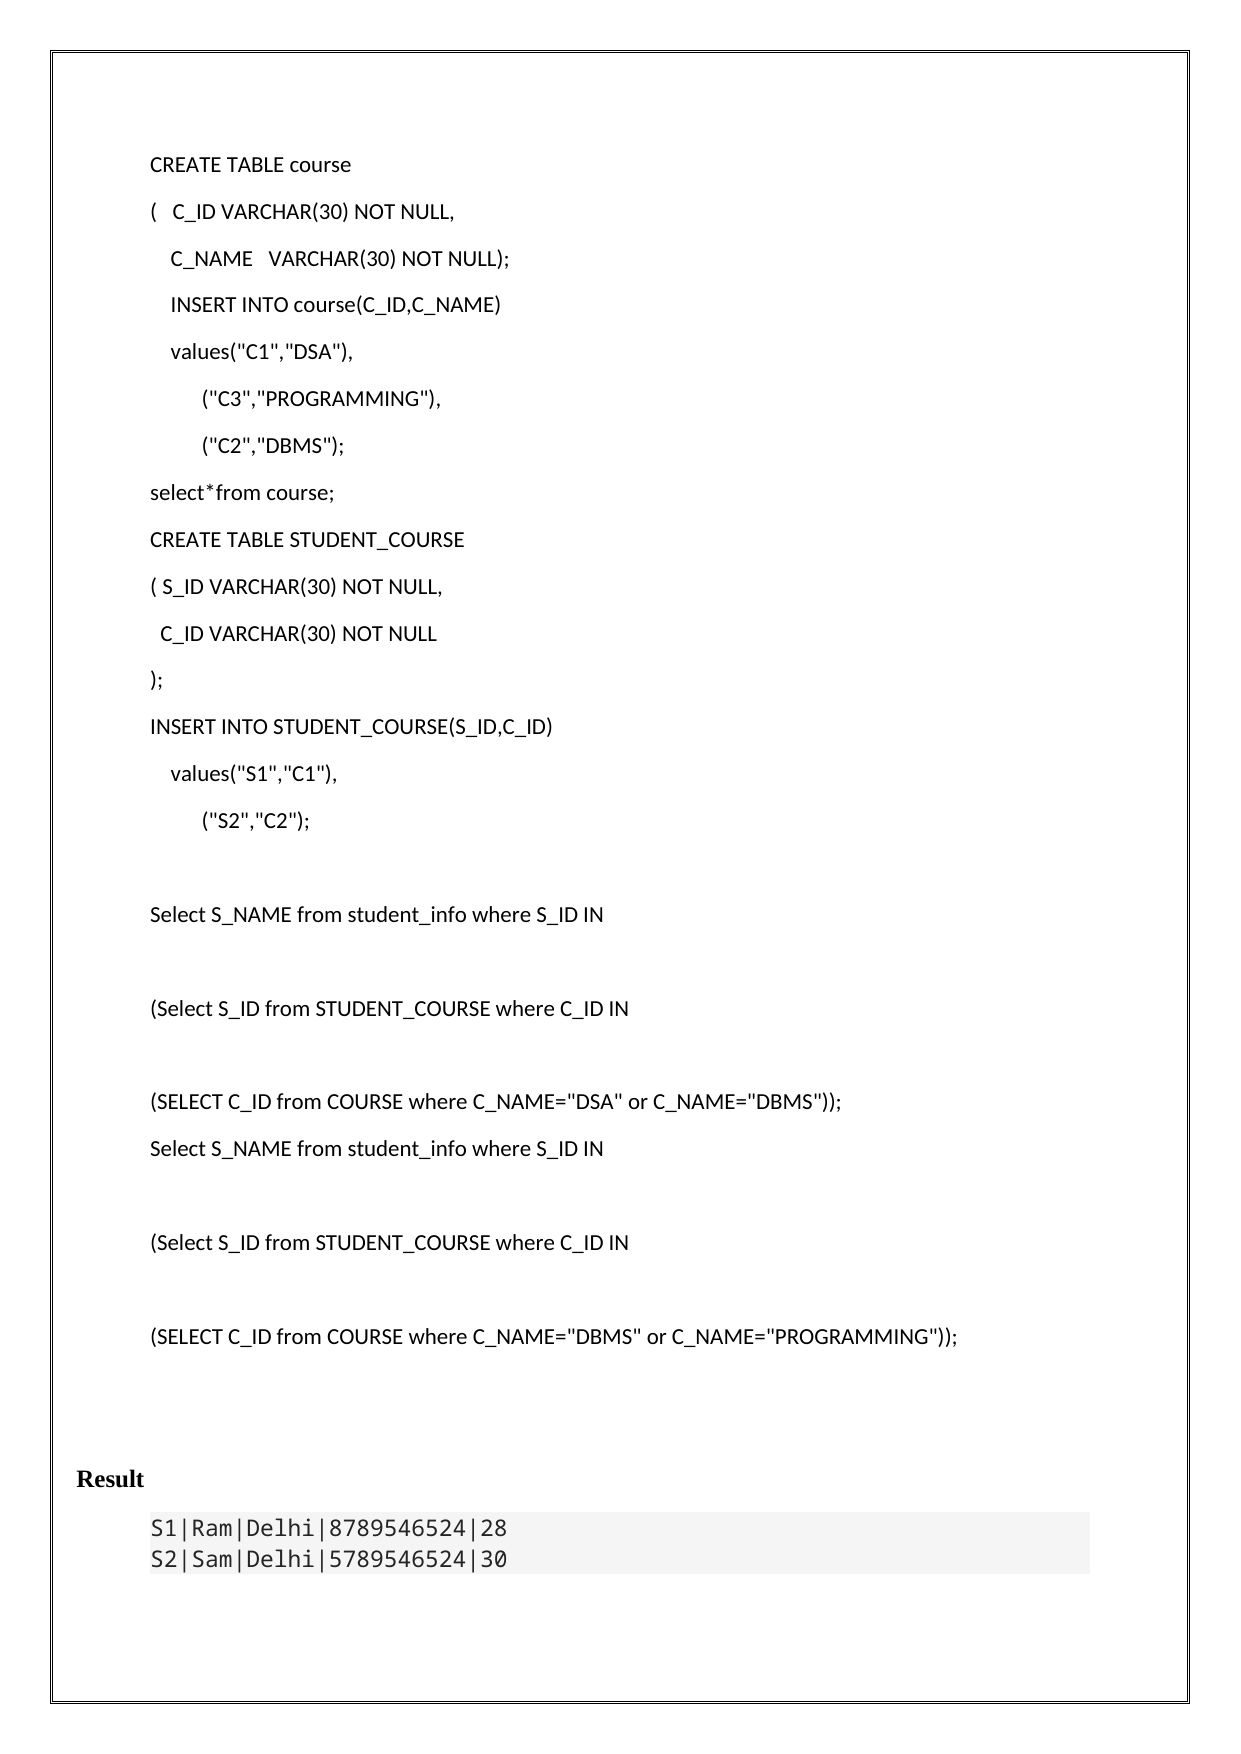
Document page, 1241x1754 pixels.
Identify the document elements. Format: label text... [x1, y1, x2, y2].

text values("S1","C1"), [150, 759, 1090, 787]
text CREATE TABLE STUDENT_COURSE [150, 525, 1090, 553]
text S2|Sam|Delhi|5789546524|30 [150, 1543, 1090, 1574]
text Result [76, 1464, 1090, 1493]
text INSERT INTO course(C_ID,C_NAME) [150, 291, 1090, 319]
text CREATE TABLE course [150, 150, 1090, 178]
text S1|Ram|Delhi|8789546524|28 [150, 1512, 1090, 1543]
text (SELECT C_ID from COURSE where C_NAME="DSA" or C_NAME="DBMS")); [150, 1087, 1090, 1116]
text ( S_ID VARCHAR(30) NOT NULL, [150, 572, 1090, 600]
text Select S_NAME from student_info where S_ID IN [150, 900, 1090, 928]
text (Select S_ID from STUDENT_COURSE where C_ID IN [150, 994, 1090, 1022]
text ("C2","DBMS"); [150, 431, 1090, 459]
text ("C3","PROGRAMMING"), [150, 384, 1090, 412]
text ( C_ID VARCHAR(30) NOT NULL, [150, 197, 1090, 225]
text select*from course; [150, 478, 1090, 506]
text ); [150, 666, 1090, 694]
text C_NAME VARCHAR(30) NOT NULL); [150, 244, 1090, 272]
text C_ID VARCHAR(30) NOT NULL [150, 619, 1090, 647]
text INSERT INTO STUDENT_COURSE(S_ID,C_ID) [150, 712, 1090, 741]
text (Select S_ID from STUDENT_COURSE where C_ID IN [150, 1228, 1090, 1256]
text values("C1","DSA"), [150, 337, 1090, 366]
text Select S_NAME from student_info where S_ID IN [150, 1134, 1090, 1162]
text (SELECT C_ID from COURSE where C_NAME="DBMS" or C_NAME="PROGRAMMING")); [150, 1322, 1090, 1350]
text ("S2","C2"); [150, 806, 1090, 834]
